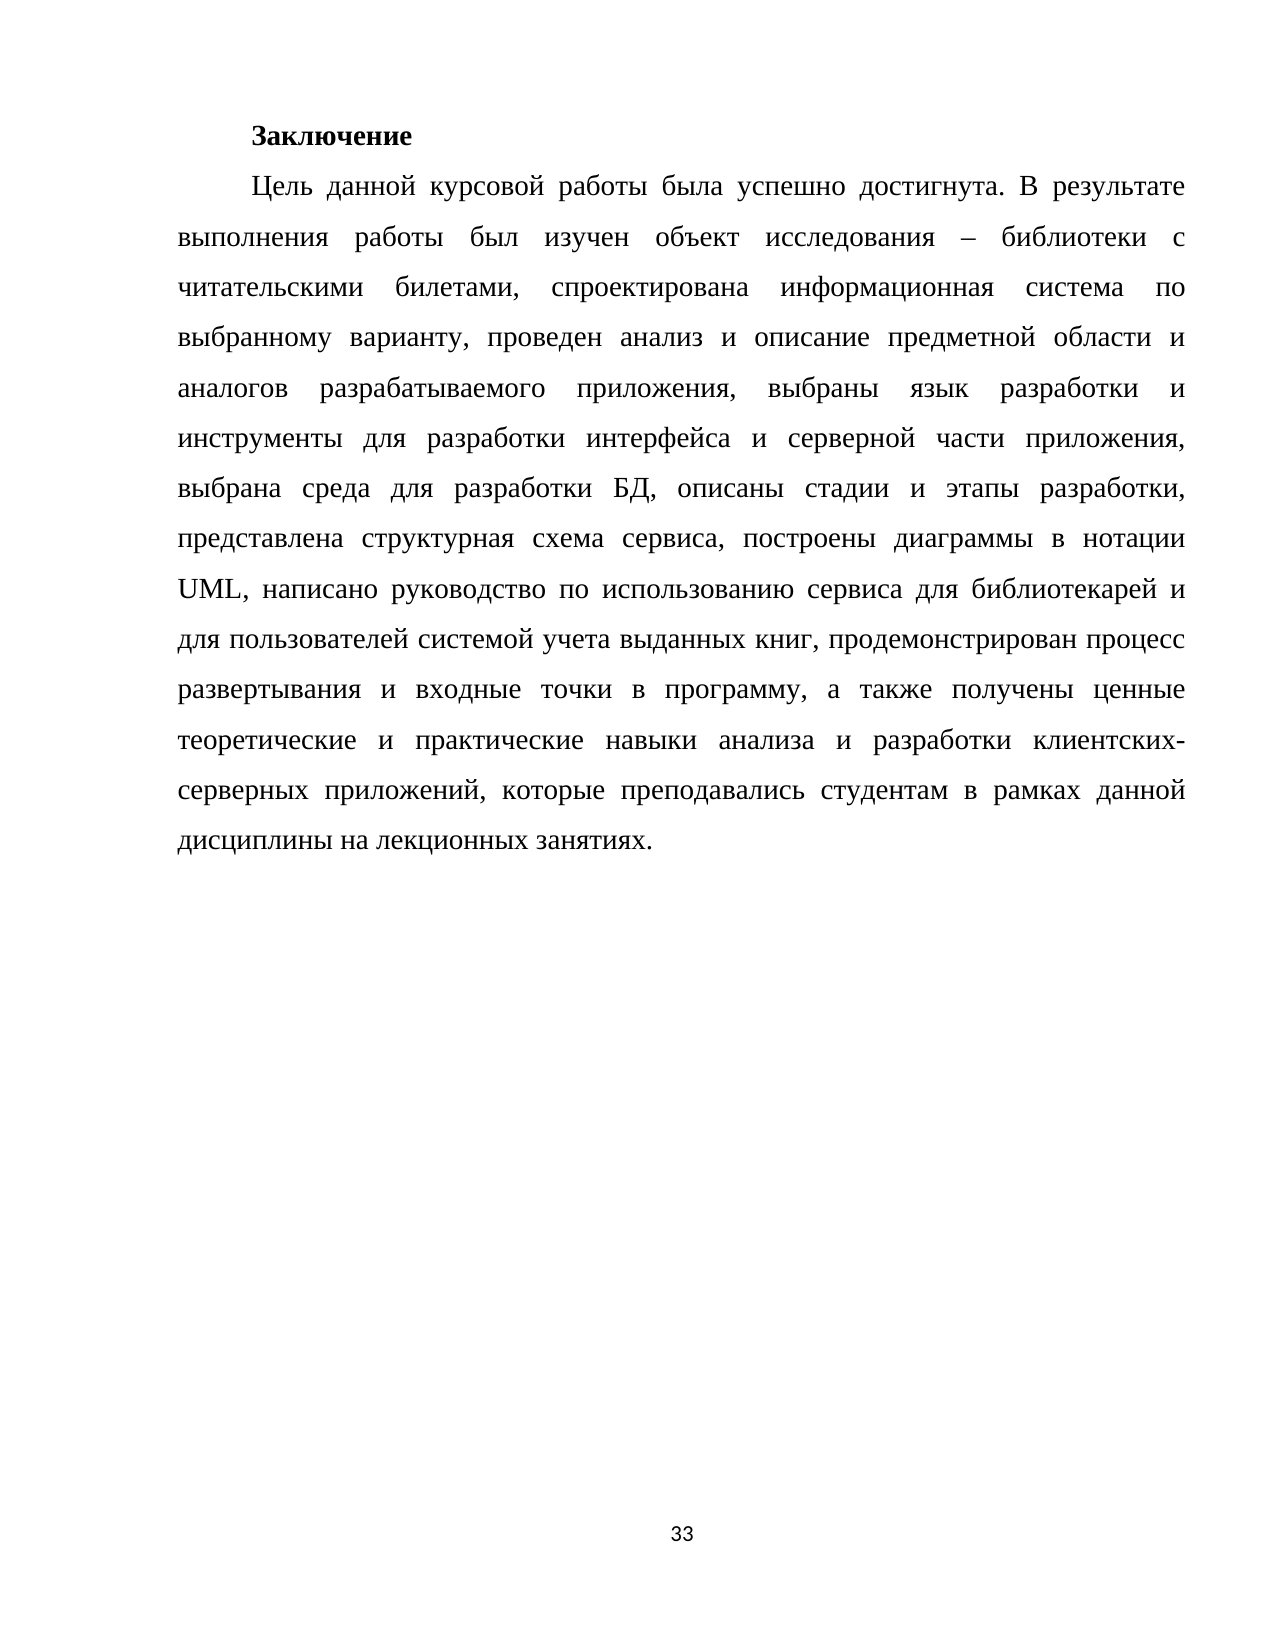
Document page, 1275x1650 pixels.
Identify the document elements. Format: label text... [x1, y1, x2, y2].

text Цель данной курсовой работы была успешно достигнута. В результате выполнения работы был изучен объект исследования – библиотеки с читательскими билетами, спроектирована информационная система по выбранному варианту, проведен анализ и описание предметной области и аналогов разрабатываемого приложения, выбраны язык разработки и инструменты для разработки интерфейса и серверной части приложения, выбрана среда для разработки БД, описаны стадии и этапы разработки, представлена структурная схема сервиса, построены диаграммы в нотации UML, написано руководство по использованию сервиса для библиотекарей и для пользователей системой учета выданных книг, продемонстрирован процесс развертывания и входные точки в программу, а также получены ценные теоретические и практические навыки анализа и разработки клиентских-серверных приложений, которые преподавались студентам в рамках данной дисциплины на лекционных занятиях. [177, 168, 1186, 856]
text Заключение [177, 118, 1186, 152]
